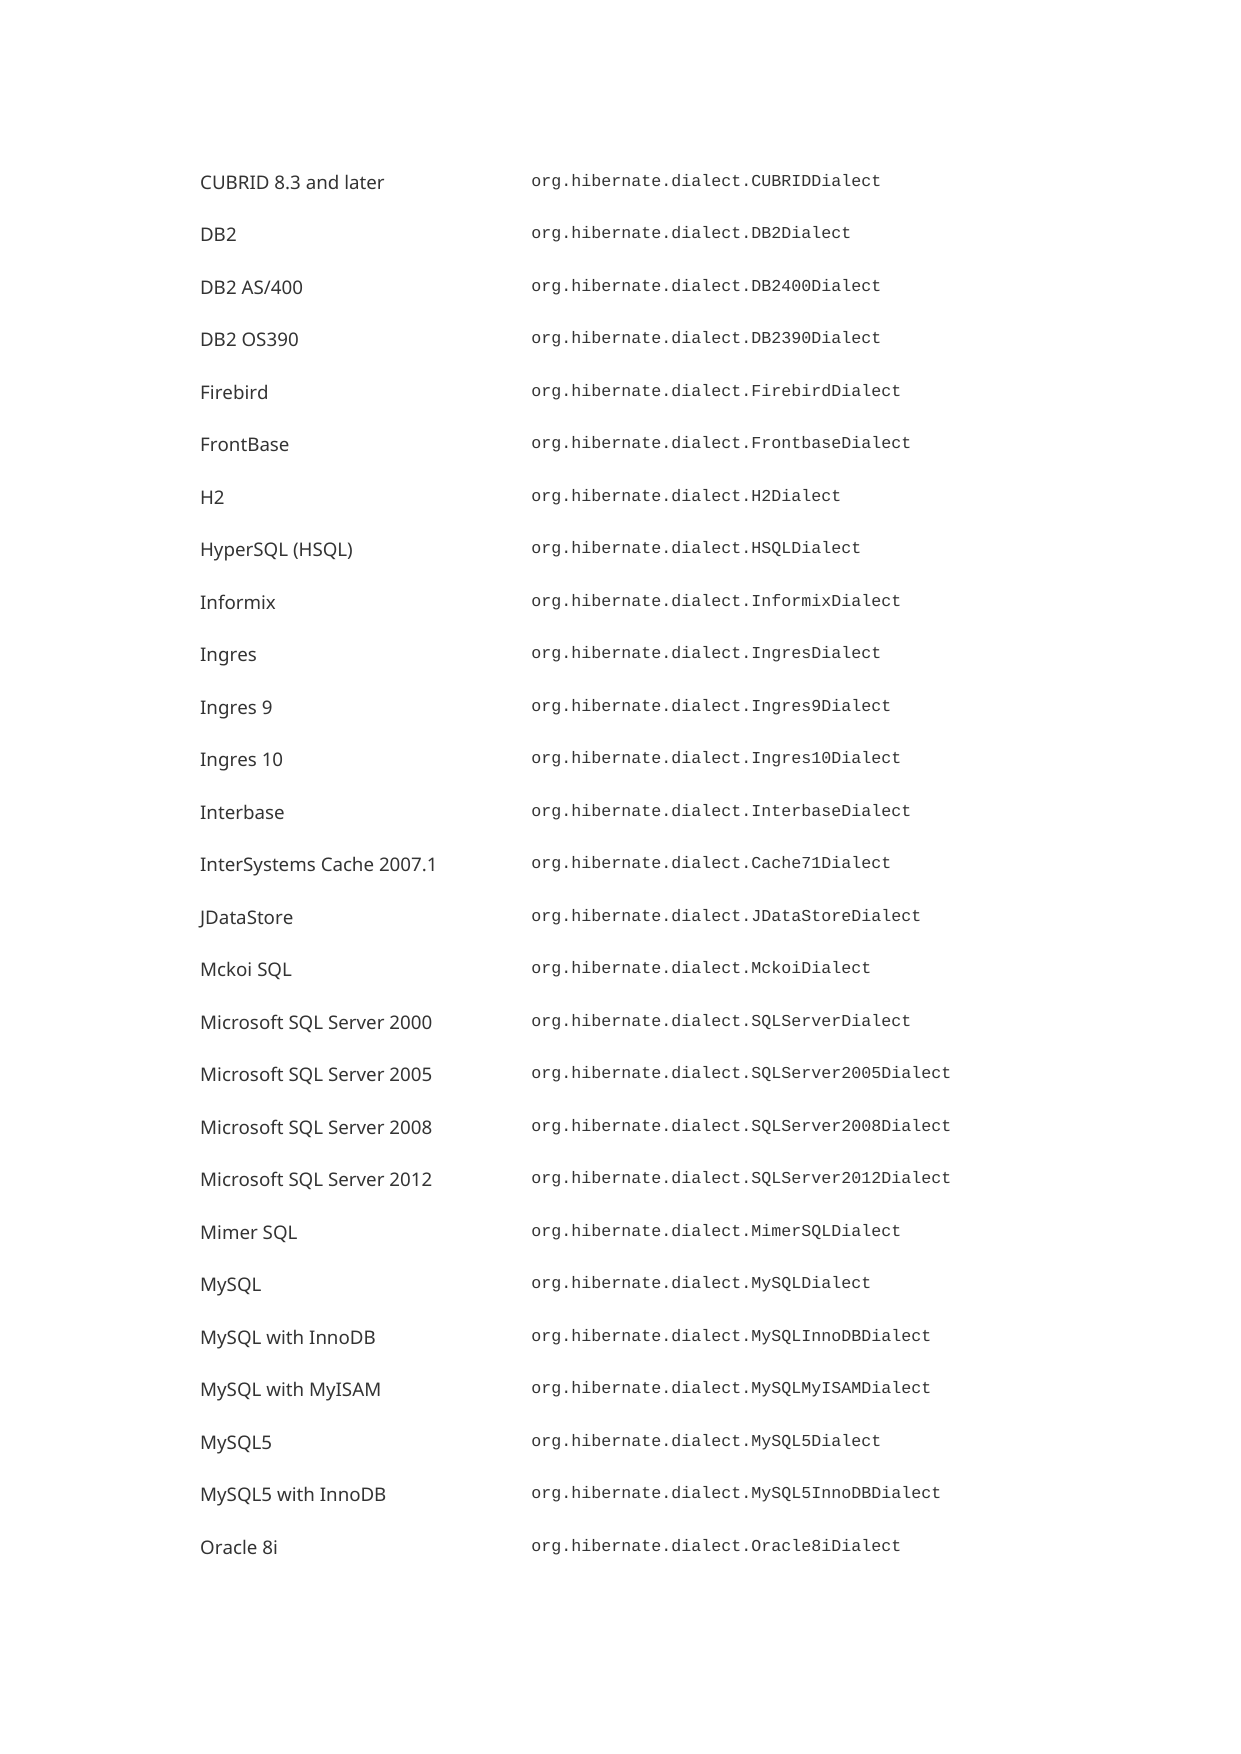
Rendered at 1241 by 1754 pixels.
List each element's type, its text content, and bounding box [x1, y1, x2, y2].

table_cell org.hibernate.dialect.IngresDialect [519, 635, 1053, 687]
table_cell MySQL5 with InnoDB [188, 1475, 518, 1527]
table_cell MySQL with MyISAM [188, 1370, 518, 1422]
table_cell org.hibernate.dialect.MySQLMyISAMDialect [519, 1370, 1053, 1422]
table_cell DB2 AS/400 [188, 267, 518, 319]
table_cell Ingres 9 [188, 687, 518, 739]
table_cell Microsoft SQL Server 2000 [188, 1002, 518, 1054]
table_cell DB2 OS390 [188, 320, 518, 372]
table_cell org.hibernate.dialect.InformixDialect [519, 582, 1053, 634]
table_cell Firebird [188, 372, 518, 424]
table_cell org.hibernate.dialect.MySQL5InnoDBDialect [519, 1475, 1053, 1527]
table_cell org.hibernate.dialect.DB2390Dialect [519, 320, 1053, 372]
table_cell org.hibernate.dialect.MySQLInnoDBDialect [519, 1317, 1053, 1369]
table_cell org.hibernate.dialect.Cache71Dialect [519, 845, 1053, 897]
table_cell org.hibernate.dialect.MimerSQLDialect [519, 1212, 1053, 1264]
table_cell Microsoft SQL Server 2008 [188, 1107, 518, 1159]
table_cell JDataStore [188, 897, 518, 949]
table_cell MySQL [188, 1265, 518, 1317]
table_cell Ingres [188, 635, 518, 687]
table_cell org.hibernate.dialect.DB2400Dialect [519, 267, 1053, 319]
table_cell org.hibernate.dialect.SQLServer2008Dialect [519, 1107, 1053, 1159]
table_cell org.hibernate.dialect.H2Dialect [519, 477, 1053, 529]
table_cell InterSystems Cache 2007.1 [188, 845, 518, 897]
table_cell org.hibernate.dialect.InterbaseDialect [519, 792, 1053, 844]
table_header org.hibernate.dialect.CUBRIDDialect [519, 162, 1053, 214]
table_cell Oracle 8i [188, 1527, 518, 1579]
table_cell org.hibernate.dialect.SQLServer2005Dialect [519, 1055, 1053, 1107]
table_cell org.hibernate.dialect.FrontbaseDialect [519, 425, 1053, 477]
table_cell MySQL5 [188, 1422, 518, 1474]
table_header CUBRID 8.3 and later [188, 162, 518, 214]
table_cell H2 [188, 477, 518, 529]
table_cell Microsoft SQL Server 2005 [188, 1055, 518, 1107]
table_cell org.hibernate.dialect.HSQLDialect [519, 530, 1053, 582]
table_cell Ingres 10 [188, 740, 518, 792]
table_cell MySQL with InnoDB [188, 1317, 518, 1369]
table_cell org.hibernate.dialect.FirebirdDialect [519, 372, 1053, 424]
table_cell org.hibernate.dialect.MySQL5Dialect [519, 1422, 1053, 1474]
table_cell Informix [188, 582, 518, 634]
table_cell Mimer SQL [188, 1212, 518, 1264]
table_cell org.hibernate.dialect.SQLServerDialect [519, 1002, 1053, 1054]
table_cell Microsoft SQL Server 2012 [188, 1160, 518, 1212]
table_cell org.hibernate.dialect.JDataStoreDialect [519, 897, 1053, 949]
table_cell org.hibernate.dialect.DB2Dialect [519, 215, 1053, 267]
table_cell HyperSQL (HSQL) [188, 530, 518, 582]
table_cell org.hibernate.dialect.MySQLDialect [519, 1265, 1053, 1317]
table_cell org.hibernate.dialect.MckoiDialect [519, 950, 1053, 1002]
table_cell FrontBase [188, 425, 518, 477]
table_cell DB2 [188, 215, 518, 267]
table_cell org.hibernate.dialect.Ingres10Dialect [519, 740, 1053, 792]
table_cell org.hibernate.dialect.SQLServer2012Dialect [519, 1160, 1053, 1212]
table_cell Mckoi SQL [188, 950, 518, 1002]
table_cell org.hibernate.dialect.Oracle8iDialect [519, 1527, 1053, 1579]
table_cell org.hibernate.dialect.Ingres9Dialect [519, 687, 1053, 739]
table_cell Interbase [188, 792, 518, 844]
